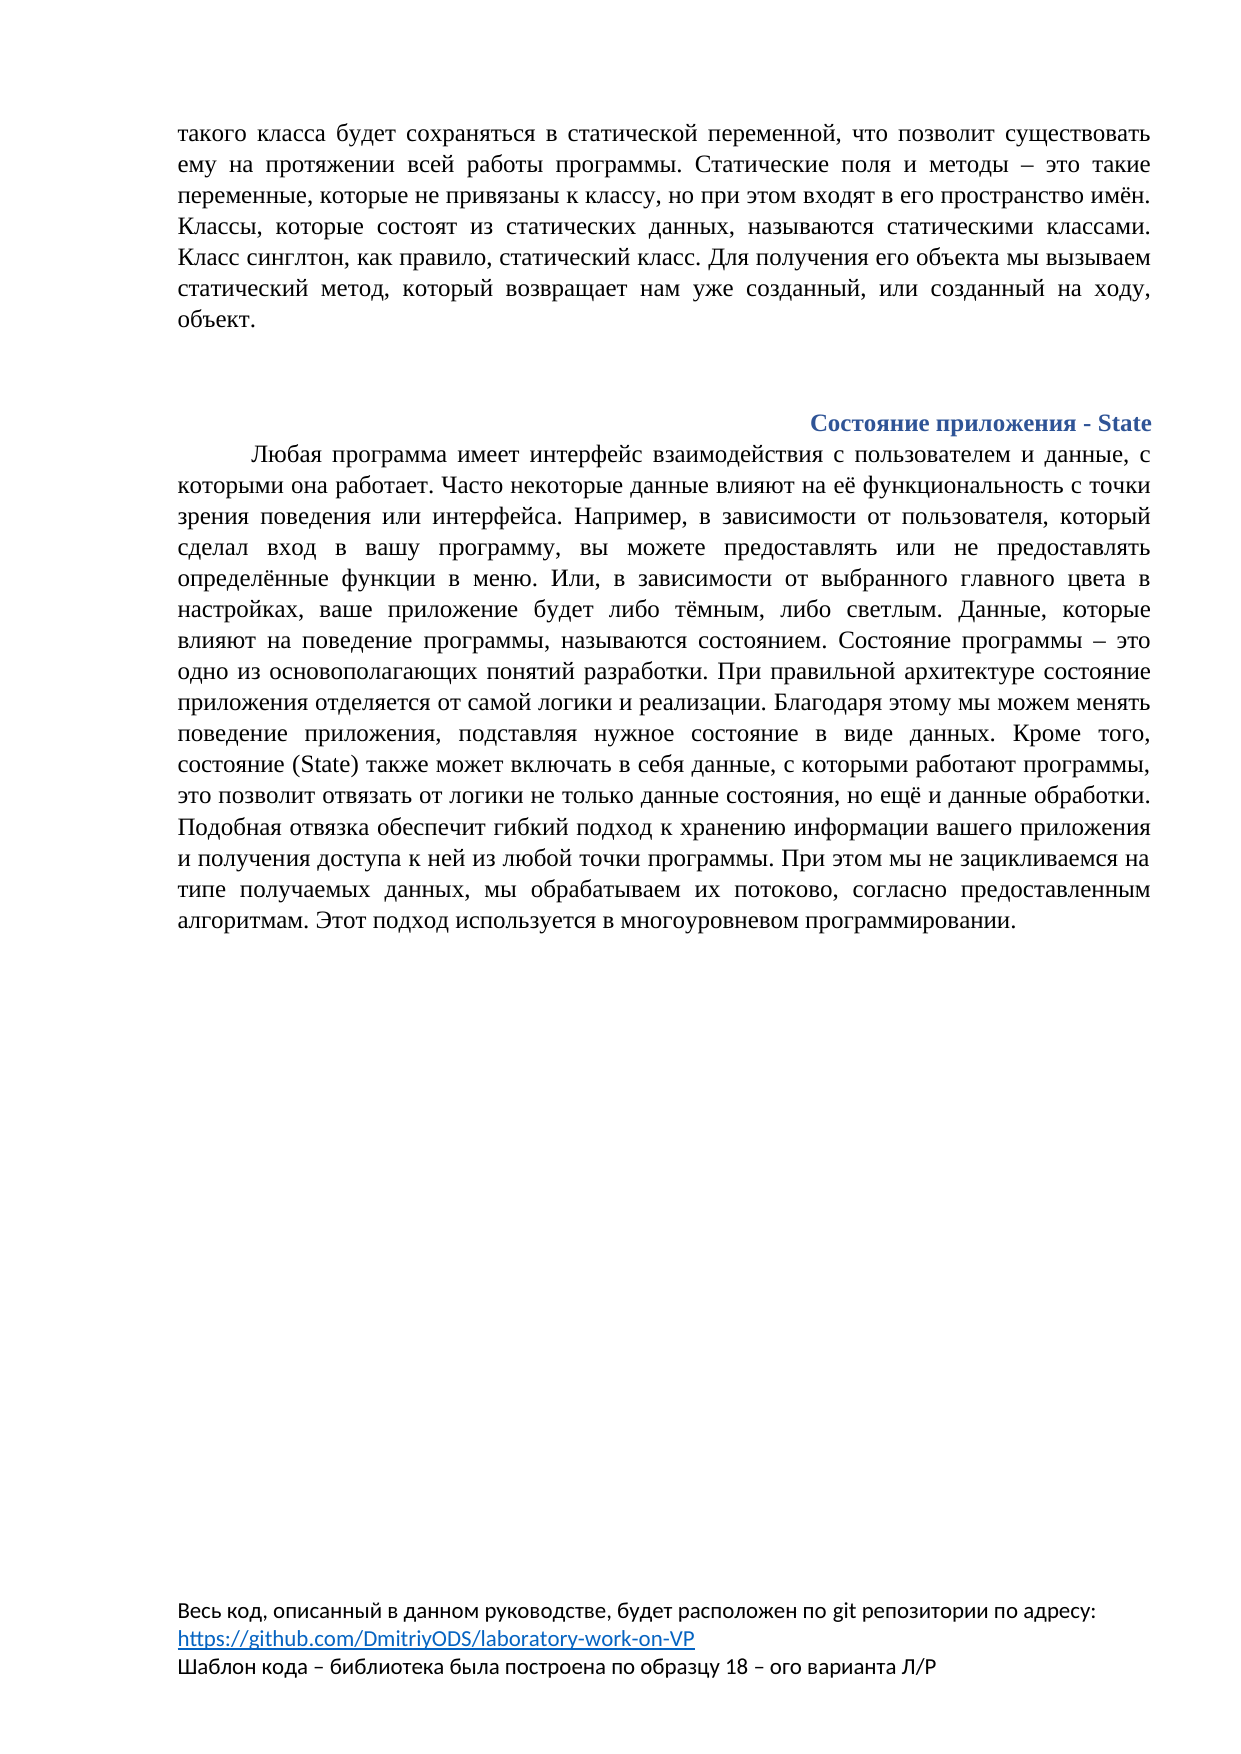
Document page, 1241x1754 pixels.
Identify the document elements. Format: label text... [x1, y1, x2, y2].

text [177, 118, 1152, 333]
text Любая программа имеет интерфейс взаимодействия с пользователем и данные, с которыми она работает. Часто некоторые данные влияют на её функциональность с точки зрения поведения или интерфейса. Например, в зависимости от пользователя, который сделал вход в вашу программу, вы можете предоставлять или не предоставлять определённые функции в меню. Или, в зависимости от выбранного главного цвета в настройках, ваше приложение будет либо тёмным, либо светлым. Данные, которые влияют на поведение программы, называются состоянием. Состояние программы – это одно из основополагающих понятий разработки. При правильной архитектуре состояние приложения отделяется от самой логики и реализации. Благодаря этому мы можем менять поведение приложения, подставляя нужное состояние в виде данных. Кроме того, состояние (State) также может включать в себя данные, с которыми работают программы, это позволит отвязать от логики не только данные состояния, но ещё и данные обработки. Подобная отвязка обеспечит гибкий подход к хранению информации вашего приложения и получения доступа к ней из любой точки программы. При этом мы не зацикливаемся на типе получаемых данных, мы обрабатываем их потоково, согласно предоставленным алгоритмам. Этот подход используется в многоуровневом программировании. [177, 439, 1152, 933]
subtitle Состояние приложения - State [177, 408, 1152, 437]
